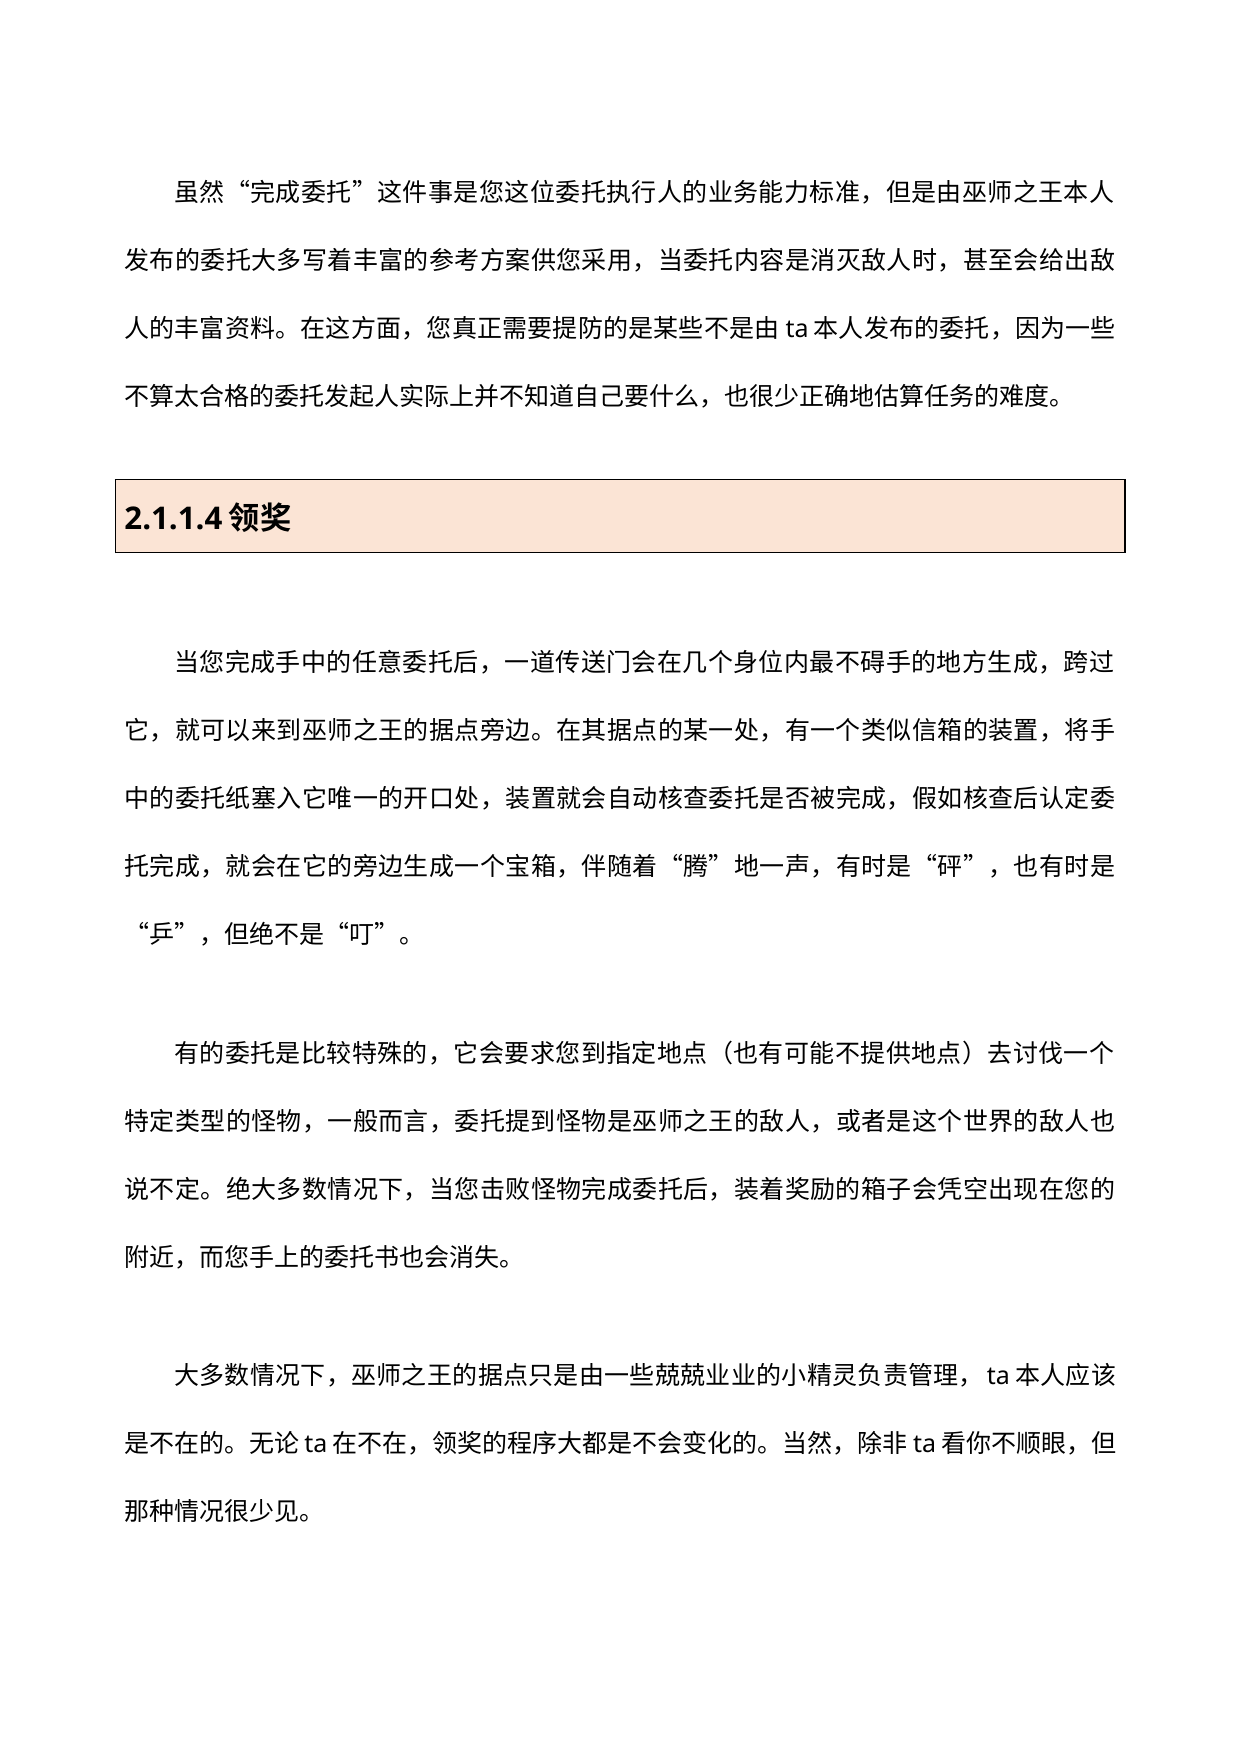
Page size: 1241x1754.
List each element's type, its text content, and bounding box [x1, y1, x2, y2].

subtitle 2.1.1.4领奖 [116, 480, 1124, 552]
text 大多数情况下，巫师之王的据点只是由一些兢兢业业的小精灵负责管理，ta本人应该是不在的。无论ta在不在，领奖的程序大都是不会变化的。当然，除非ta看你不顺眼，但那种情况很少见。 [124, 1340, 1116, 1544]
text 有的委托是比较特殊的，它会要求您到指定地点（也有可能不提供地点）去讨伐一个特定类型的怪物，一般而言，委托提到怪物是巫师之王的敌人，或者是这个世界的敌人也说不定。绝大多数情况下，当您击败怪物完成委托后，装着奖励的箱子会凭空出现在您的附近，而您手上的委托书也会消失。 [124, 1017, 1116, 1289]
text 当您完成手中的任意委托后，一道传送门会在几个身位内最不碍手的地方生成，跨过它，就可以来到巫师之王的据点旁边。在其据点的某一处，有一个类似信箱的装置，将手中的委托纸塞入它唯一的开口处，装置就会自动核查委托是否被完成，假如核查后认定委托完成，就会在它的旁边生成一个宝箱，伴随着“腾”地一声，有时是“砰”，也有时是“乒”，但绝不是“叮”。 [124, 627, 1116, 966]
text 虽然“完成委托”这件事是您这位委托执行人的业务能力标准，但是由巫师之王本人发布的委托大多写着丰富的参考方案供您采用，当委托内容是消灭敌人时，甚至会给出敌人的丰富资料。在这方面，您真正需要提防的是某些不是由ta本人发布的委托，因为一些不算太合格的委托发起人实际上并不知道自己要什么，也很少正确地估算任务的难度。 [124, 156, 1116, 428]
